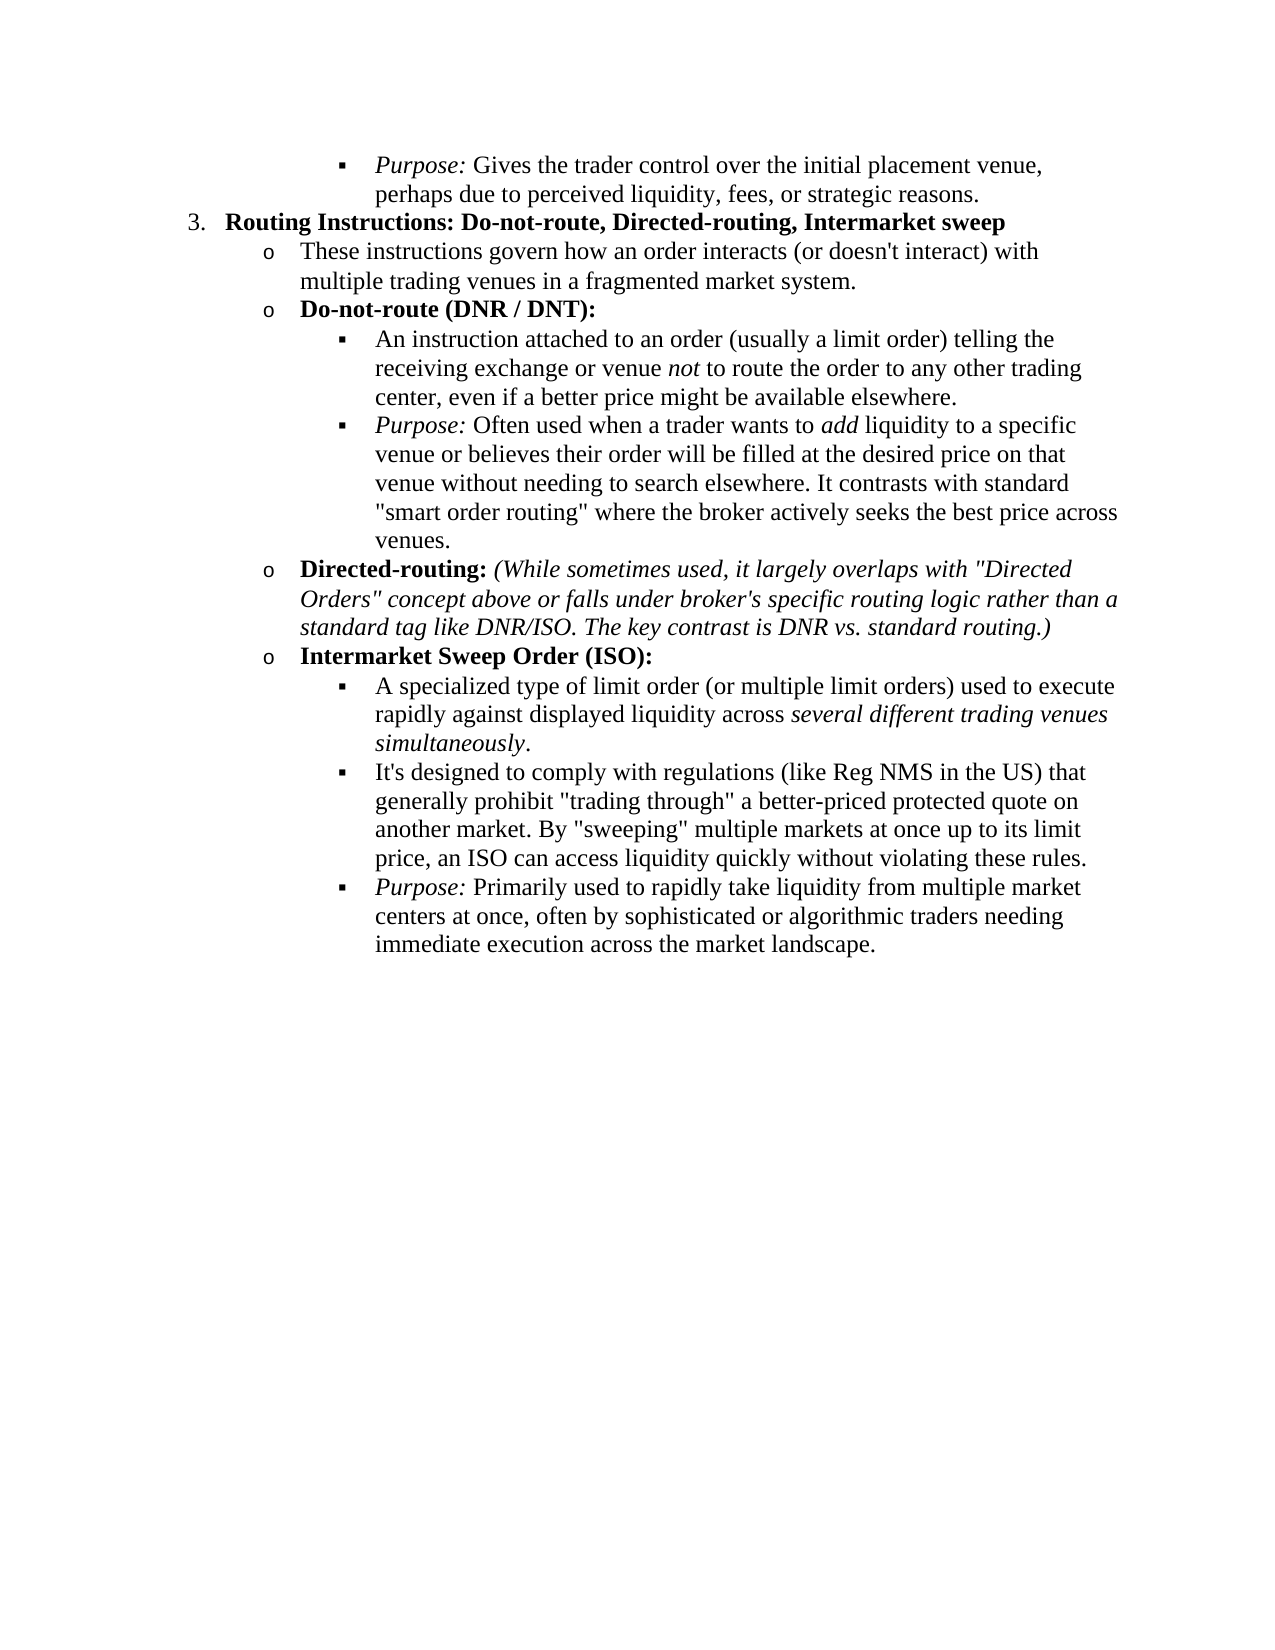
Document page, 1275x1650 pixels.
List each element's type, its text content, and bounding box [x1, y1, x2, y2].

list Directed-routing: (While sometimes used, it largely overlaps with "Directed Orders" concept above or falls under broker's specific routing logic rather than a standard tag like DNR/ISO. The key contrast is DNR vs. standard routing.) [262, 554, 1125, 641]
list Do-not-route (DNR / DNT): [262, 294, 1125, 324]
list An instruction attached to an order (usually a limit order) telling the receiving exchange or venue not to route the order to any other trading center, even if a better price might be available elsewhere. [337, 324, 1125, 410]
list A specialized type of limit order (or multiple limit orders) used to execute rapidly against displayed liquidity across several different trading venues simultaneously. [337, 671, 1125, 757]
list Routing Instructions: Do-not-route, Directed-routing, Intermarket sweep [187, 207, 1125, 236]
list It's designed to comply with regulations (like Reg NMS in the US) that generally prohibit "trading through" a better-priced protected quote on another market. By "sweeping" multiple markets at once up to its limit price, an ISO can access liquidity quickly without violating these rules. [337, 757, 1125, 872]
list Purpose: Often used when a trader wants to add liquidity to a specific venue or believes their order will be filled at the desired price on that venue without needing to search elsewhere. It contrasts with standard "smart order routing" where the broker actively seeks the best price across venues. [337, 410, 1125, 554]
list Purpose: Primarily used to rapidly take liquidity from multiple market centers at once, often by sophisticated or algorithmic traders needing immediate execution across the market landscape. [337, 872, 1125, 958]
list Intermarket Sweep Order (ISO): [262, 641, 1125, 671]
list Purpose: Gives the trader control over the initial placement venue, perhaps due to perceived liquidity, fees, or strategic reasons. [337, 150, 1125, 207]
list These instructions govern how an order interacts (or doesn't interact) with multiple trading venues in a fragmented market system. [262, 236, 1125, 294]
